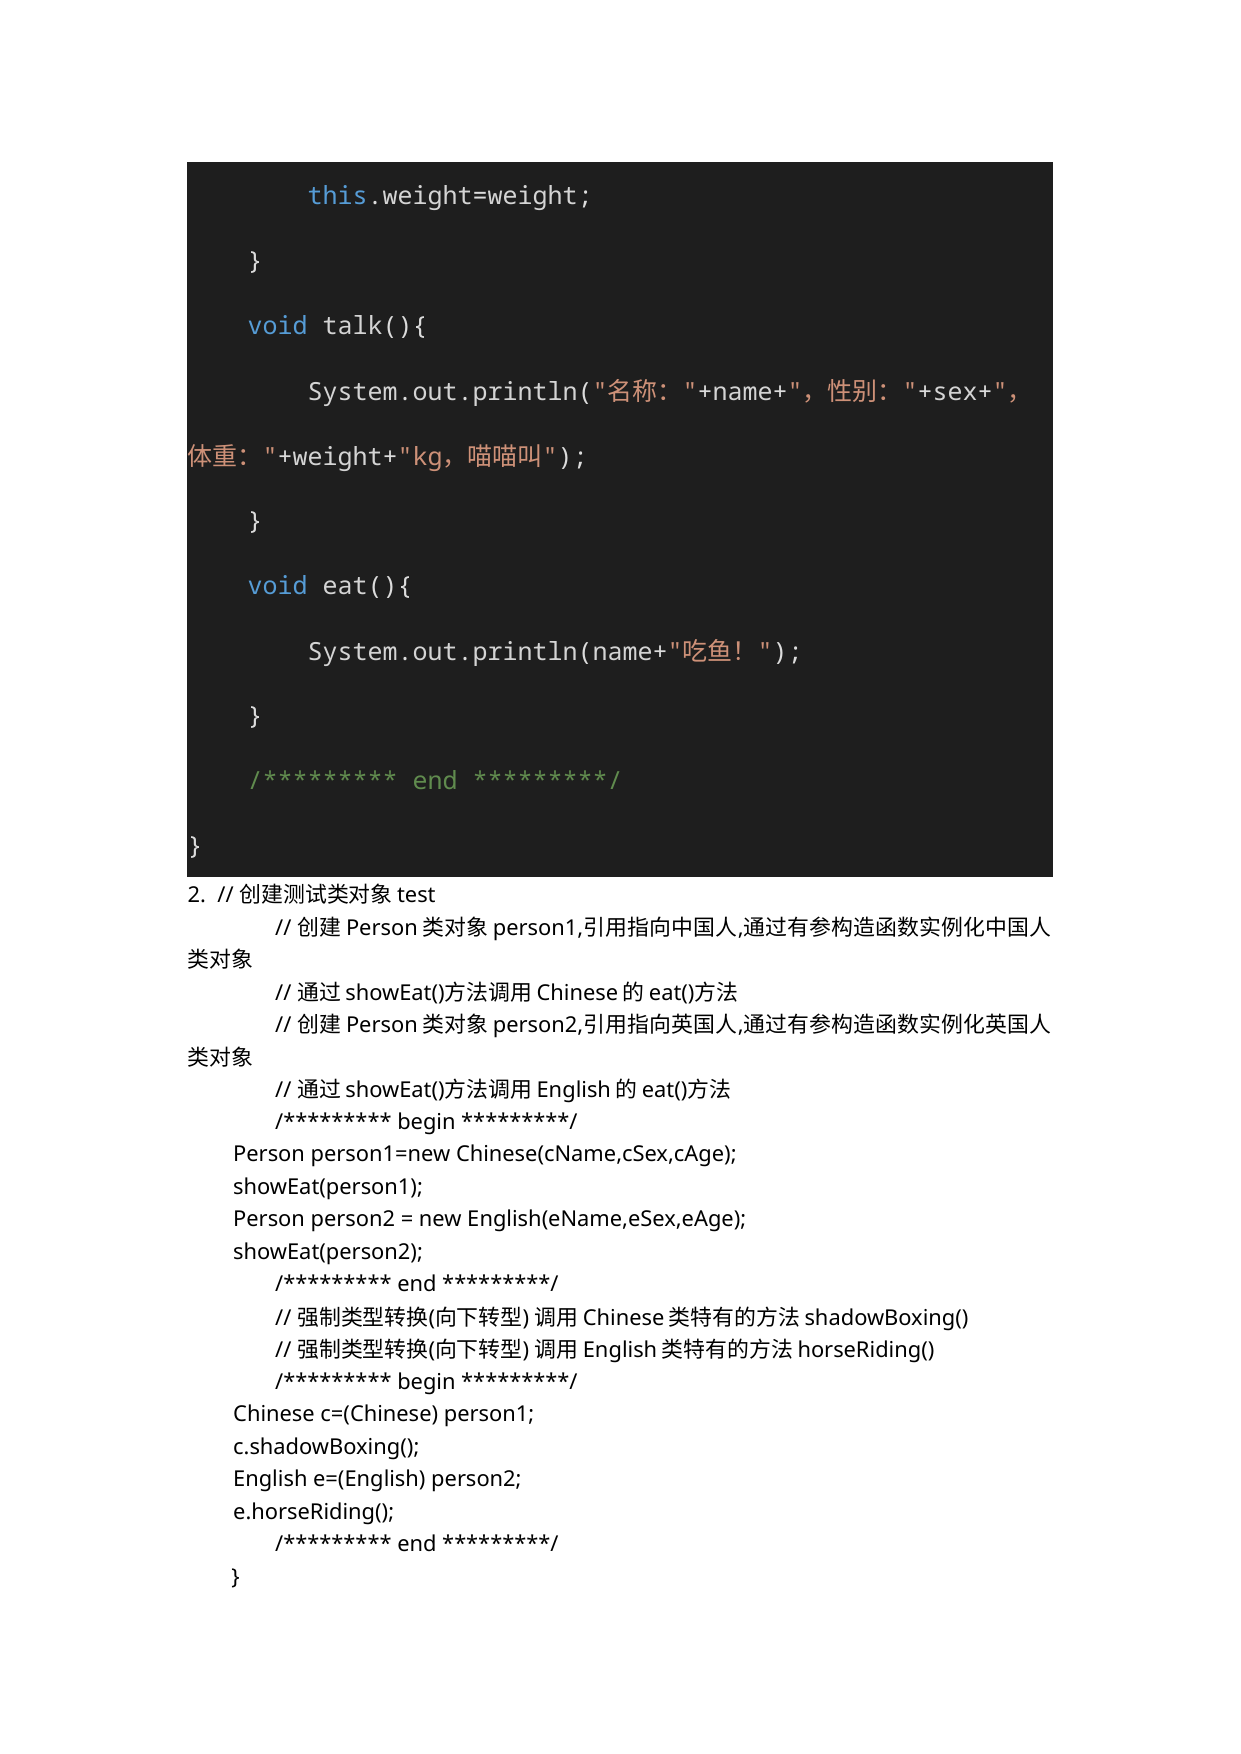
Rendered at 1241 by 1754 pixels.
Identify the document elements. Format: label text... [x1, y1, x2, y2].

text e.horseRiding(); [187, 1494, 1053, 1527]
text } [187, 682, 1053, 747]
text c.shadowBoxing(); [187, 1429, 1053, 1462]
text English e=(English) person2; [187, 1462, 1053, 1494]
text Chinese c=(Chinese) person1; [187, 1397, 1053, 1429]
text Person person2 = new English(eName,eSex,eAge); [187, 1202, 1053, 1234]
text this.weight=weight; [187, 162, 1053, 227]
text // 强制类型转换(向下转型) 调用English类特有的方法horseRiding() [187, 1332, 1053, 1364]
text // 强制类型转换(向下转型) 调用Chinese类特有的方法shadowBoxing() [187, 1299, 1053, 1332]
text System.out.println(name+"吃鱼！"); [187, 617, 1053, 682]
text showEat(person2); [187, 1234, 1053, 1267]
text showEat(person1); [187, 1169, 1053, 1202]
text } [187, 487, 1053, 552]
text void talk(){ [187, 292, 1053, 357]
text System.out.println("名称："+name+"，性别："+sex+"，体重："+weight+"kg，喵喵叫"); [187, 357, 1053, 487]
text 2. // 创建测试类对象test [187, 877, 1053, 909]
text void eat(){ [187, 552, 1053, 617]
text /********* end *********/ [187, 1267, 1053, 1299]
text /********* end *********/ [187, 1527, 1053, 1559]
text } [187, 227, 1053, 292]
text /********* begin *********/ [187, 1364, 1053, 1397]
text Person person1=new Chinese(cName,cSex,cAge); [187, 1137, 1053, 1169]
text // 创建Person类对象person1,引用指向中国人,通过有参构造函数实例化中国人类对象 [187, 909, 1053, 974]
text // 创建Person类对象person2,引用指向英国人,通过有参构造函数实例化英国人类对象 [187, 1007, 1053, 1072]
text /********* end *********/ [187, 747, 1053, 812]
text // 通过showEat()方法调用English的eat()方法 [187, 1072, 1053, 1104]
text /********* begin *********/ [187, 1104, 1053, 1137]
text } [187, 1559, 1053, 1592]
text } [187, 812, 1053, 877]
text // 通过showEat()方法调用Chinese的eat()方法 [187, 974, 1053, 1007]
